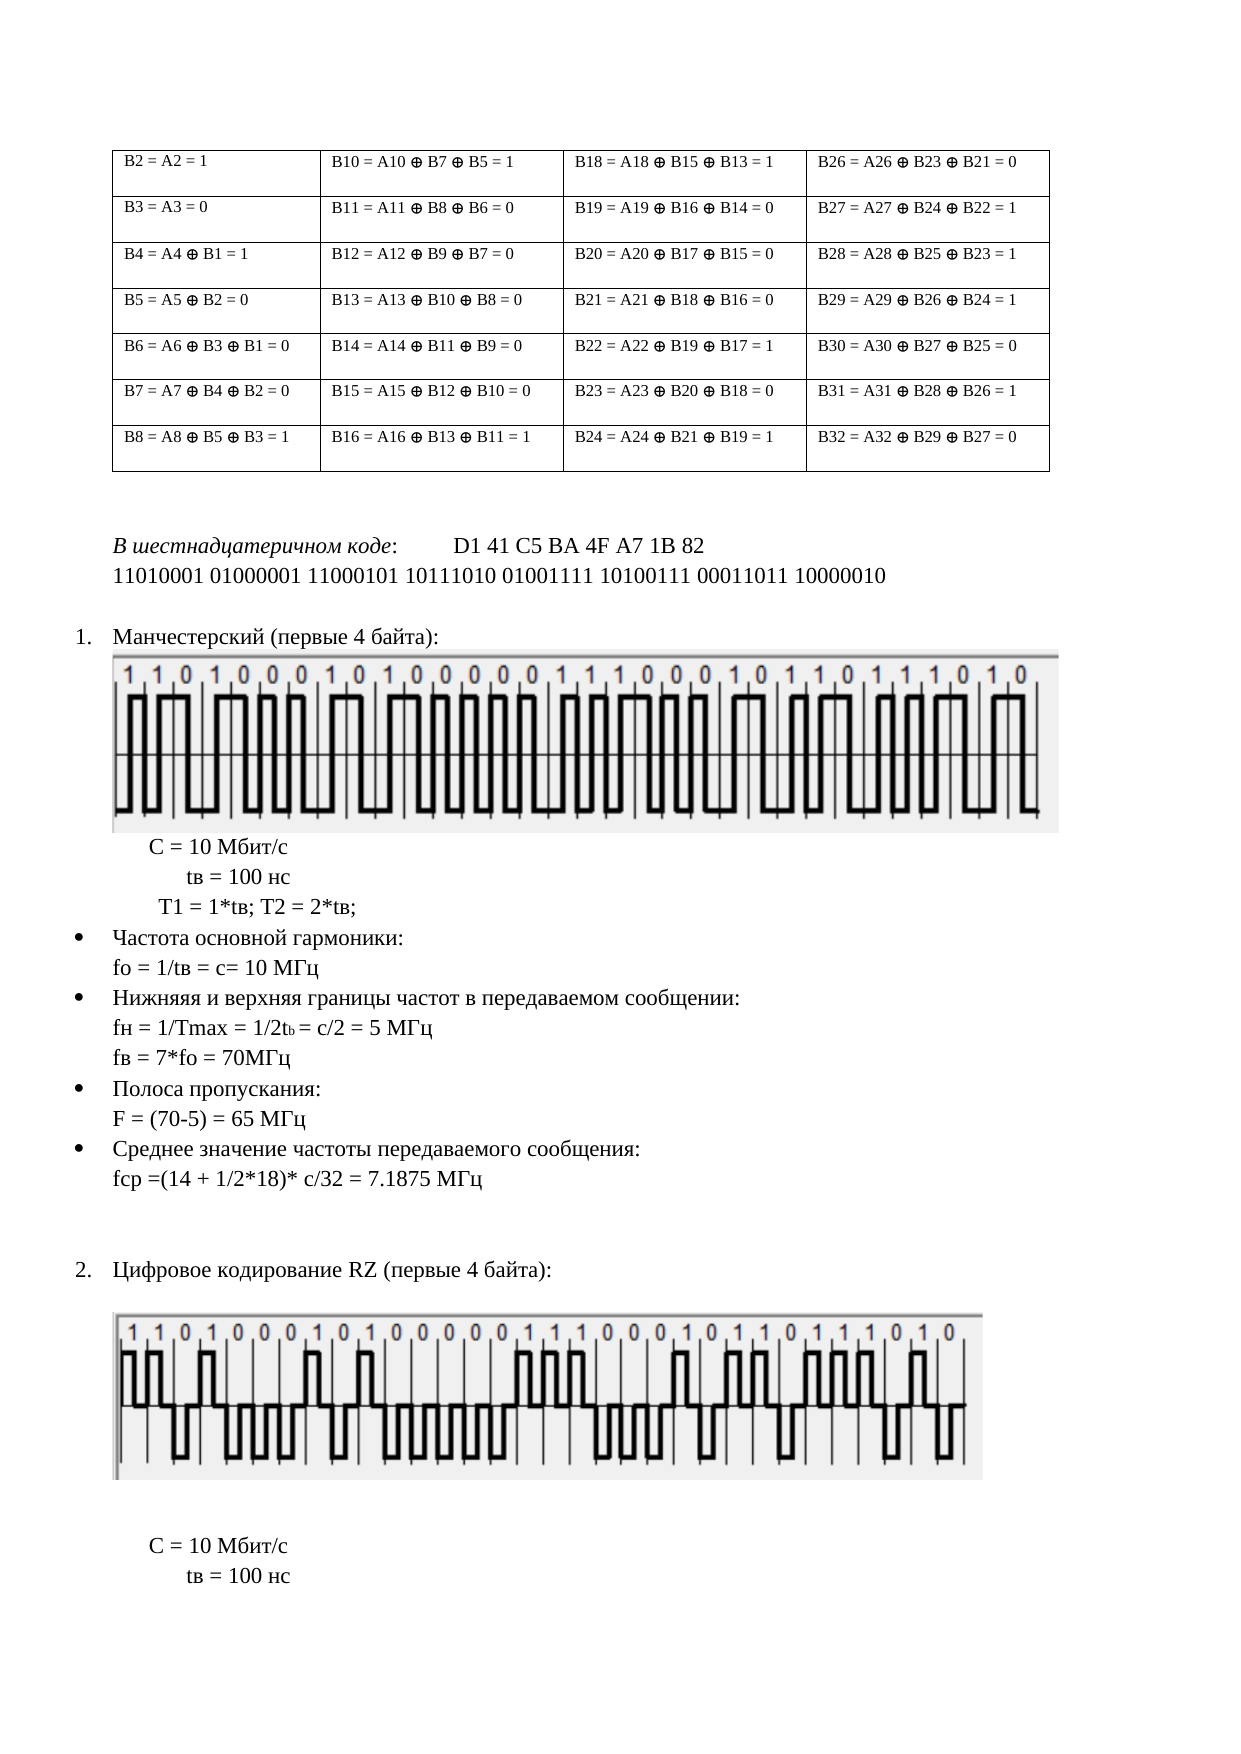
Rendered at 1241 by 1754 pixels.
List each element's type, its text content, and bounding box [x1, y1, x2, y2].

list Среднее значение частоты передаваемого сообщения: [75, 1135, 1113, 1161]
table_cell В11 = А11 ⊕ В8 ⊕ В6 = 0 [321, 197, 563, 242]
table_cell В31 = А31 ⊕ В28 ⊕ В26 = 1 [807, 380, 1049, 425]
table_cell В28 = А28 ⊕ В25 ⊕ В23 = 1 [807, 243, 1049, 287]
picture [112, 649, 1059, 833]
table_cell В32 = А32 ⊕ В29 ⊕ В27 = 0 [807, 426, 1049, 471]
table_cell В7 = А7 ⊕ В4 ⊕ В2 = 0 [113, 380, 320, 425]
list В шестнадцатеричном коде: D1 41 C5 BA 4F A7 1B 82 [112, 532, 1113, 559]
table_cell В16 = А16 ⊕ В13 ⊕ В11 = 1 [321, 426, 563, 471]
table_cell В26 = А26 ⊕ В23 ⊕ В21 = 0 [807, 151, 1049, 196]
table_cell В12 = А12 ⊕ В9 ⊕ В7 = 0 [321, 243, 563, 287]
text C = 10 Мбит/с [112, 1532, 1113, 1558]
list Манчестерский (первые 4 байта): [75, 623, 1113, 649]
table_cell В5 = А5 ⊕ В2 = 0 [113, 289, 320, 333]
text tв = 100 нc [112, 1562, 1113, 1589]
list Цифровое кодирование RZ (первые 4 байта): [75, 1256, 1113, 1282]
text Т1 = 1*tв; Т2 = 2*tв; [112, 893, 1113, 920]
table_cell В21 = А21 ⊕ В18 ⊕ В16 = 0 [564, 289, 806, 333]
list Нижняяя и верхняя границы частот в передаваемом сообщении: [75, 984, 1113, 1010]
table_cell В22 = А22 ⊕ В19 ⊕ В17 = 1 [564, 334, 806, 379]
table_cell В2 = А2 = 1 [113, 151, 320, 196]
table_cell В20 = А20 ⊕ В17 ⊕ В15 = 0 [564, 243, 806, 287]
text C = 10 Мбит/с [112, 833, 1113, 859]
table_cell В30 = А30 ⊕ В27 ⊕ В25 = 0 [807, 334, 1049, 379]
text tв = 100 нc [112, 863, 1113, 889]
table_cell В15 = А15 ⊕ В12 ⊕ В10 = 0 [321, 380, 563, 425]
picture [112, 1312, 983, 1480]
table_cell В19 = А19 ⊕ В16 ⊕ В14 = 0 [564, 197, 806, 242]
list В двоичном коде: 11010001 01000001 11000101 10111010 01001111 10100111 00011011 10000010 [0, 562, 1113, 589]
list fн = 1/Tmax = 1/2tb = с/2 = 5 МГц [112, 1014, 1113, 1041]
table_cell В23 = А23 ⊕ В20 ⊕ В18 = 0 [564, 380, 806, 425]
table_cell В29 = А29 ⊕ В26 ⊕ В24 = 1 [807, 289, 1049, 333]
list fв = 7*fo = 70МГц [112, 1044, 1113, 1071]
list fo = 1/tв = c= 10 MГц [112, 954, 1113, 980]
table_cell В27 = А27 ⊕ В24 ⊕ В22 = 1 [807, 197, 1049, 242]
table_cell В6 = А6 ⊕ В3 ⊕ В1 = 0 [113, 334, 320, 379]
table_cell В8 = А8 ⊕ В5 ⊕ В3 = 1 [113, 426, 320, 471]
table_cell В10 = А10 ⊕ В7 ⊕ В5 = 1 [321, 151, 563, 196]
table_cell В24 = А24 ⊕ В21 ⊕ В19 = 1 [564, 426, 806, 471]
list Частота основной гармоники: [75, 924, 1113, 950]
table_cell В3 = А3 = 0 [113, 197, 320, 242]
table_cell В14 = А14 ⊕ В11 ⊕ В9 = 0 [321, 334, 563, 379]
list fср =(14 + 1/2*18)* c/32 = 7.1875 МГц [112, 1165, 1113, 1192]
table_cell В18 = А18 ⊕ В15 ⊕ В13 = 1 [564, 151, 806, 196]
table_cell В13 = А13 ⊕ В10 ⊕ В8 = 0 [321, 289, 563, 333]
table_cell В4 = А4 ⊕ В1 = 1 [113, 243, 320, 287]
list Полоса пропускания: [75, 1075, 1113, 1101]
list F = (70-5) = 65 МГц [112, 1105, 1113, 1131]
